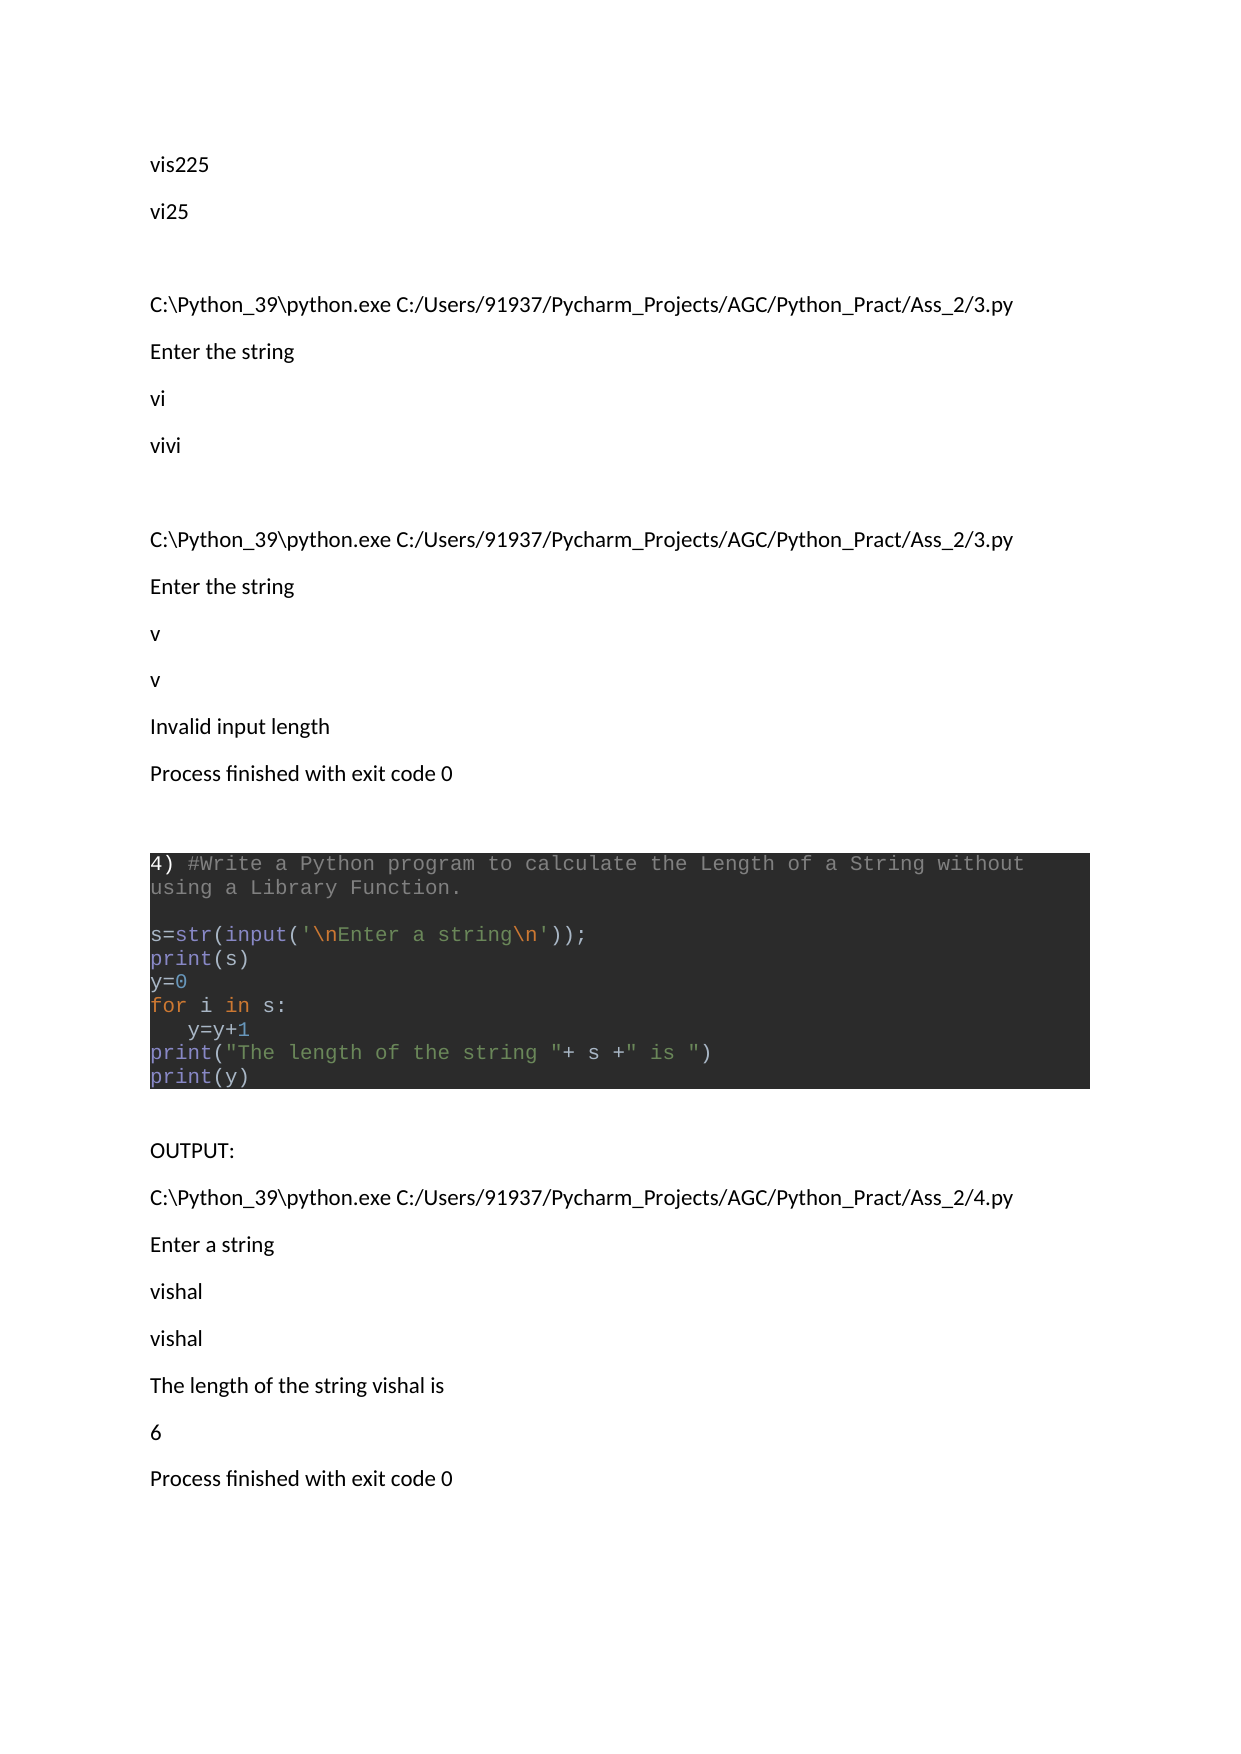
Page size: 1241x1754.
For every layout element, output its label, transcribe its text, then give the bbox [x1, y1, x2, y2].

text Enter a string [150, 1230, 1090, 1258]
text Enter the string [150, 337, 1090, 366]
text Enter the string [150, 572, 1090, 600]
text OUTPUT: [150, 1136, 1090, 1164]
text 4) #Write a Python program to calculate the Length of a String without using a Library Function. s=str(input('\nEnter a string\n')); print(s) y=0 for i in s: y=y+1 print("The length of the string "+ s +" is ") print(y) [150, 853, 1090, 1089]
text vi25 [150, 197, 1090, 225]
text v [150, 619, 1090, 647]
text 6 [150, 1418, 1090, 1446]
text Process finished with exit code 0 [150, 759, 1090, 787]
text vishal [150, 1277, 1090, 1305]
text vi [150, 384, 1090, 412]
text vivi [150, 431, 1090, 459]
text vishal [150, 1324, 1090, 1352]
text Process finished with exit code 0 [150, 1464, 1090, 1493]
text vis225 [150, 150, 1090, 178]
text The length of the string vishal is [150, 1371, 1090, 1399]
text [150, 291, 1090, 319]
text v [150, 666, 1090, 694]
text Invalid input length [150, 712, 1090, 741]
text C:\Python_39\python.exe C:/Users/91937/Pycharm_Projects/AGC/Python_Pract/Ass_2/4.py [150, 1183, 1090, 1211]
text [150, 525, 1090, 553]
